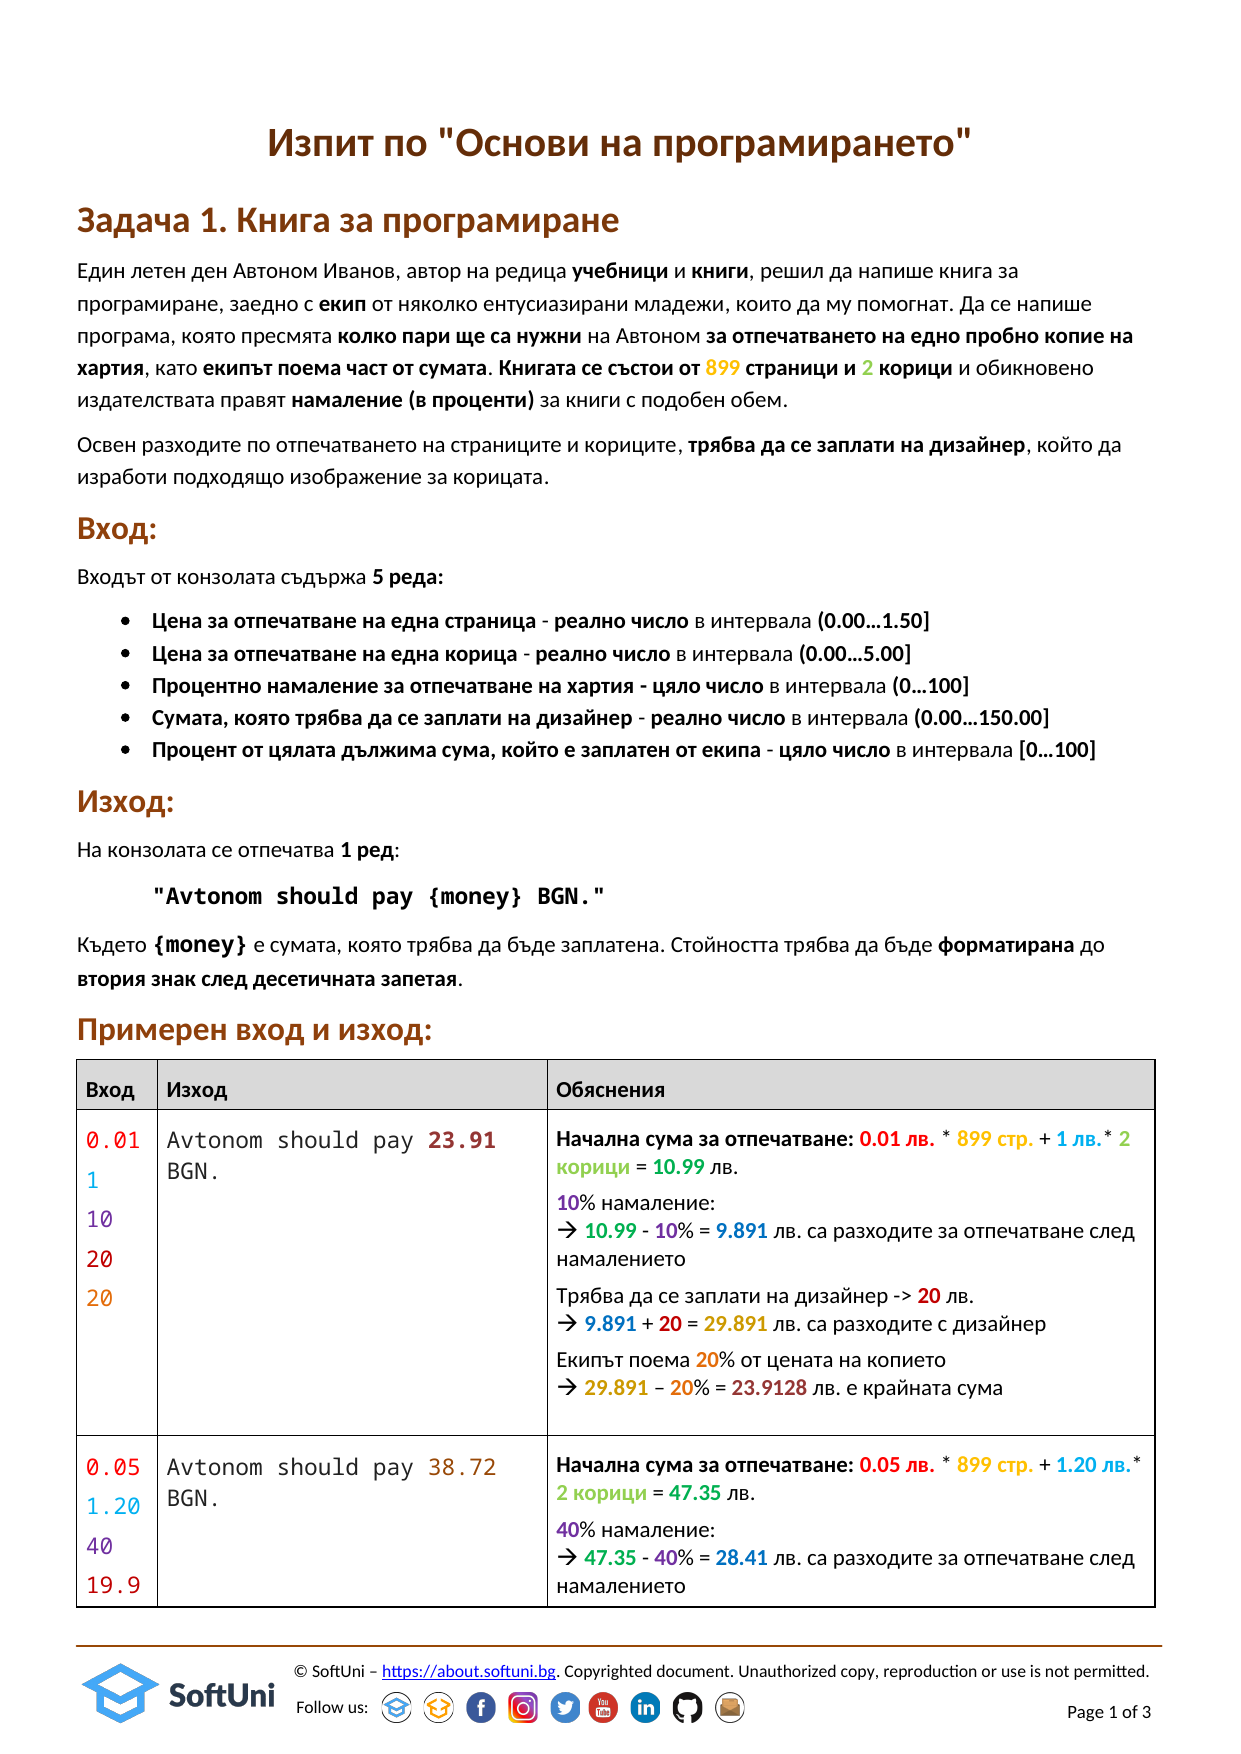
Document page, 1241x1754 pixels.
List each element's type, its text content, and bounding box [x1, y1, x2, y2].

text Изход: [77, 780, 1163, 821]
subtitle Задача 1. Книга за програмиране [77, 196, 1163, 241]
picture [652, 1692, 660, 1699]
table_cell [158, 1436, 547, 1606]
text Където {money} е сумата, която трябва да бъде заплатена. Стойността трябва да бъде форматирана до втория знак след десетичната запетая. [77, 928, 1163, 992]
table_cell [548, 1436, 1154, 1606]
picture [644, 1705, 654, 1714]
table_cell Avtonom should pay 23.91 BGN. [158, 1110, 547, 1435]
picture [630, 1692, 639, 1701]
table_cell Начална сума за отпечатване: 0.01 лв. * 899 стр. + 1 лв.* 2 корици = 10.99 лв. 10% намаление: 10.99 - 10% = 9.891 лв. са разходите за отпечатване след намалението Трябва да се заплати на дизайнер -> 20 лв. 9.891 + 20 = 29.891 лв. са разходите с дизайнер Екипът поема 20% от цената на копието 29.891 – 20% = 23.9128 лв. е крайната сума [548, 1110, 1154, 1435]
list Процент от цялата дължима сума, който е заплатен от екипа - цяло число в интервала [0…100] [121, 735, 1163, 763]
picture [75, 1658, 281, 1729]
picture [508, 1692, 538, 1723]
text "Avtonom should pay {money} BGN." [77, 880, 1163, 911]
text Входът от конзолата съдържа 5 реда: [77, 562, 1163, 590]
list Процентно намаление за отпечатване на хартия - цяло число в интервала (0…100] [121, 671, 1163, 699]
picture [652, 1716, 660, 1723]
picture [550, 1692, 580, 1723]
picture [466, 1692, 496, 1723]
table_header Изход [158, 1060, 547, 1109]
list Цена за отпечатване на една корица - реално число в интервала (0.00…5.00] [121, 639, 1163, 667]
picture [672, 1692, 703, 1723]
table_cell 0.01 1 10 20 20 [77, 1110, 157, 1435]
text Примерен вход и изход: [77, 1008, 1163, 1049]
text Вход: [77, 507, 1163, 548]
text Изпит по "Основи на програмирането" [77, 116, 1163, 167]
list Сумата, която трябва да се заплати на дизайнер - реално число в интервала (0.00…150.00] [121, 703, 1163, 731]
text На конзолата се отпечатва 1 ред: [77, 835, 1163, 863]
text Освен разходите по отпечатването на страниците и кориците, трябва да се заплати на дизайнер, който да изработи подходящо изображение за корицата. [77, 430, 1163, 490]
picture [423, 1692, 454, 1723]
picture [630, 1714, 639, 1723]
table_header Обяснения [548, 1060, 1154, 1109]
picture [588, 1692, 618, 1723]
picture [715, 1692, 745, 1723]
text Един летен ден Автоном Иванов, автор на редица учебници и книги, решил да напише книга за програмиране, заедно с екип от няколко ентусиазирани младежи, които да му помогнат. Да се напише програма, която пресмята колко пари ще са нужни на Автоном за отпечатването на едно пробно копие на хартия, като екипът поема част от сумата. Книгата се състои от 899 страници и 2 корици и обикновено издателствата правят намаление (в проценти) за книги с подобен обем. [77, 257, 1163, 413]
list Цена за отпечатване на една страница - реално число в интервала (0.00…1.50] [121, 607, 1163, 635]
picture [381, 1692, 412, 1723]
table_header Вход [77, 1060, 157, 1109]
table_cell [77, 1436, 157, 1606]
